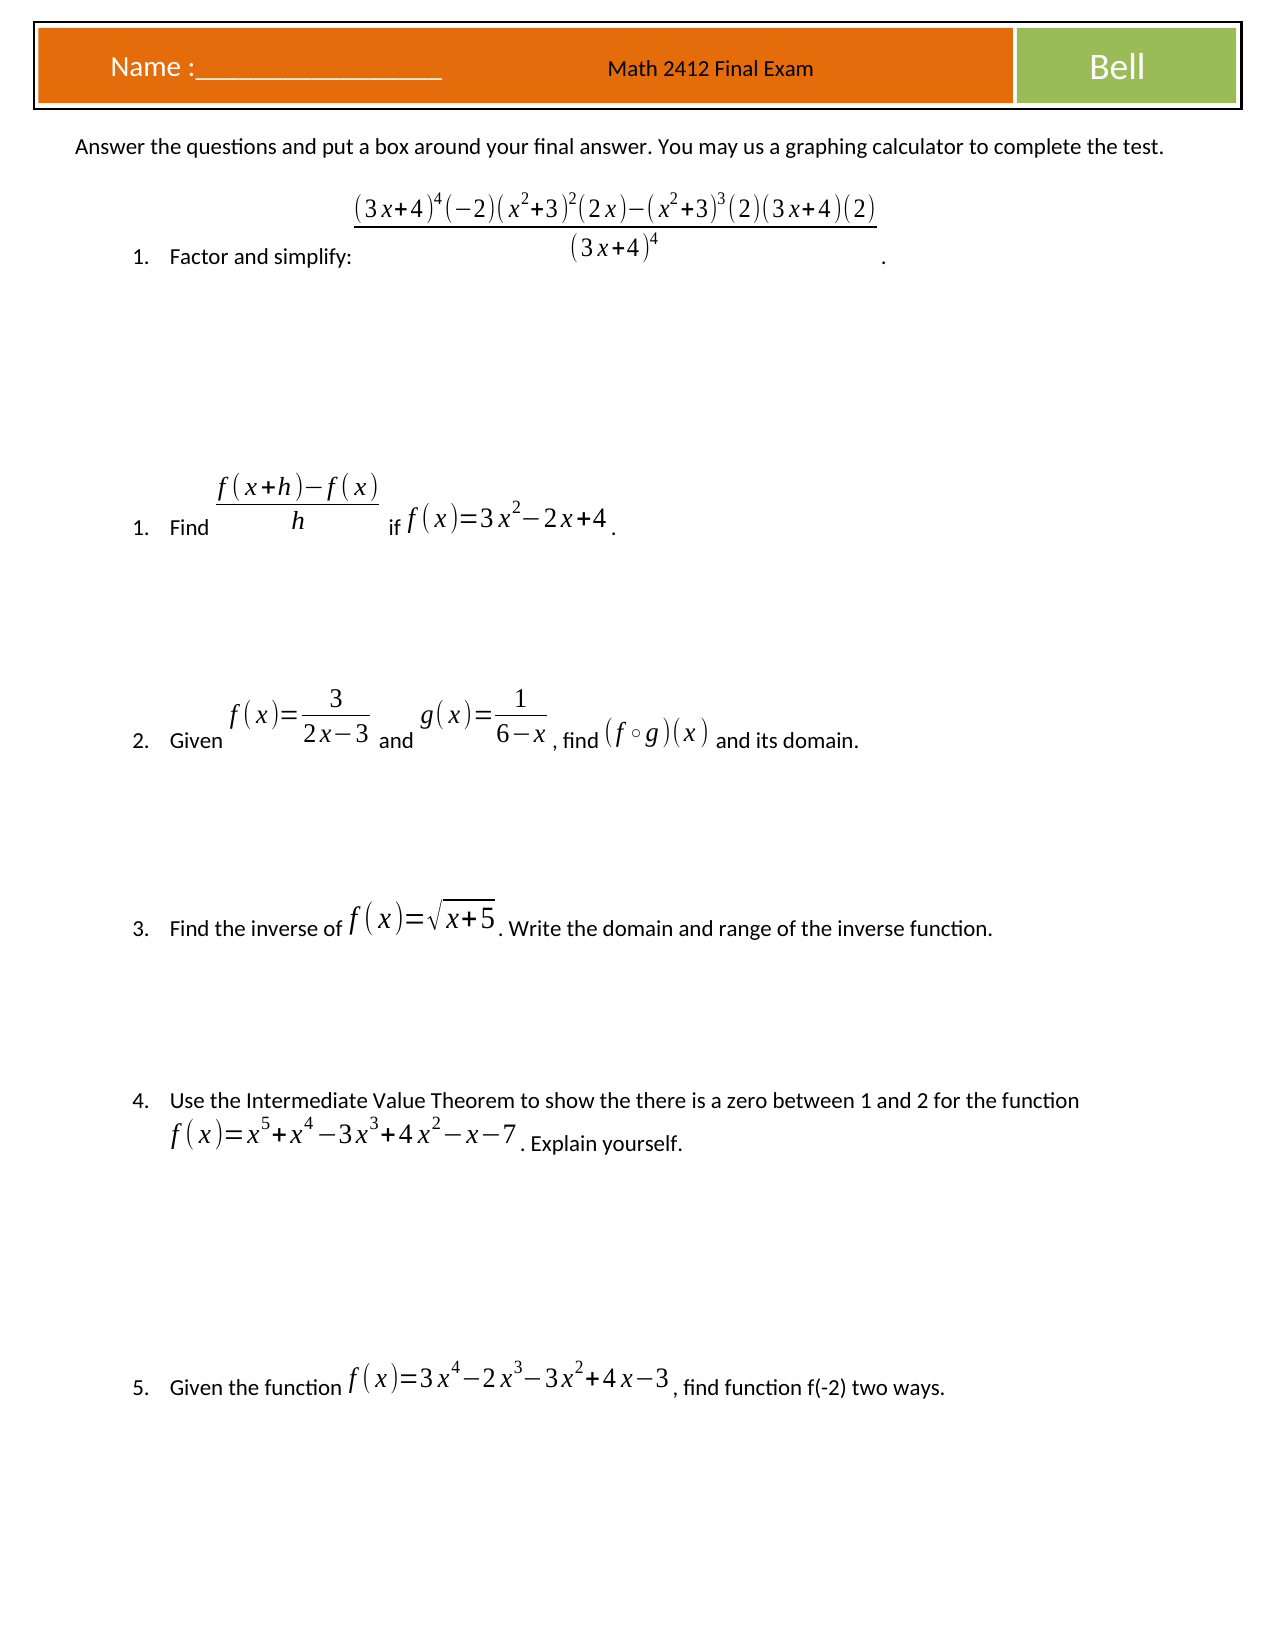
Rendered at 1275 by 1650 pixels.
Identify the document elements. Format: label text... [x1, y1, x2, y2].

list Given and , find and its domain. [132, 684, 1200, 754]
list Use the Intermediate Value Theorem to show the there is a zero between 1 and 2 for the function . Explain yourself. [132, 1086, 1200, 1157]
list Find the inverse of . Write the domain and range of the inverse function. [132, 897, 1200, 942]
list Factor and simplify:. [132, 189, 1200, 270]
text Answer the questions and put a box around your final answer. You may us a graphing calculator to complete the test. [75, 132, 1200, 160]
list Find if . [132, 471, 1200, 541]
list Given the function , find function f(-2) two ways. [132, 1358, 1200, 1401]
